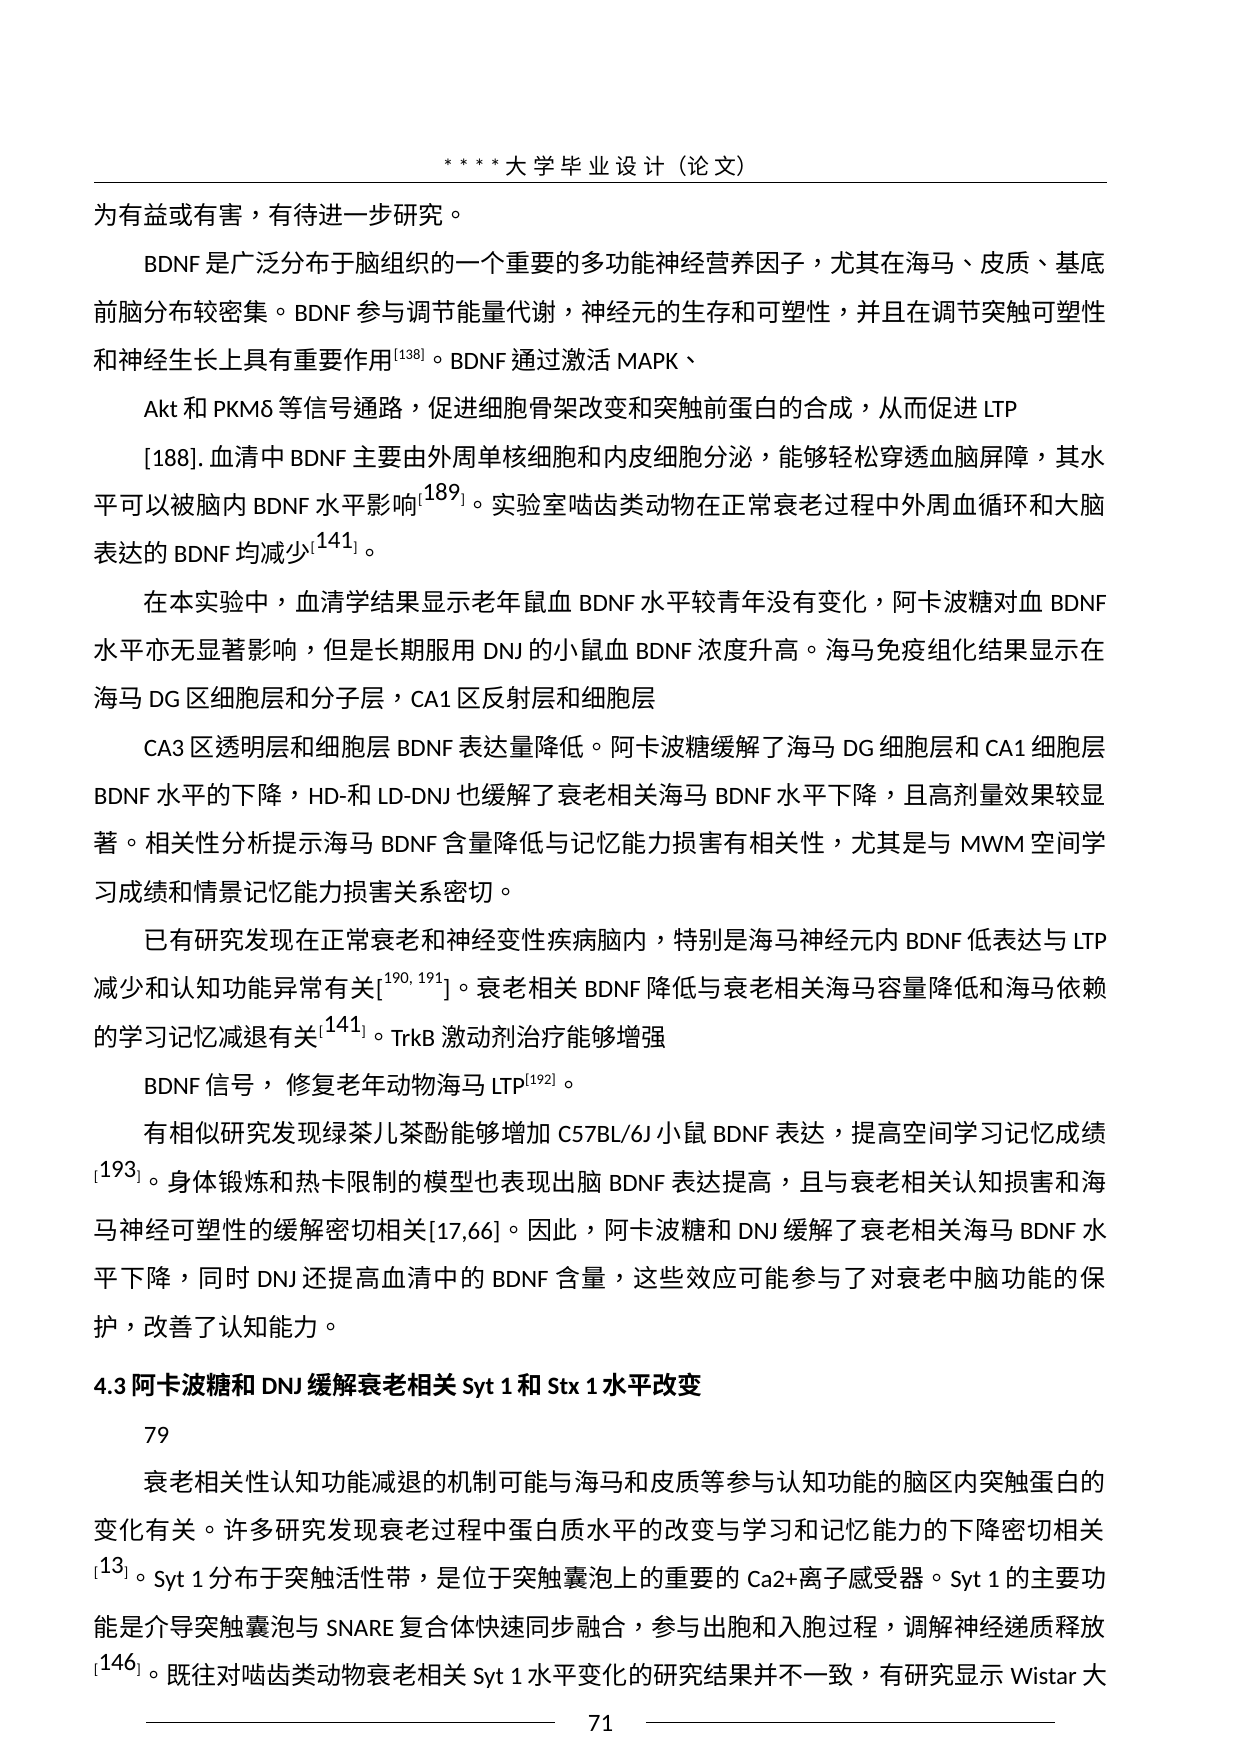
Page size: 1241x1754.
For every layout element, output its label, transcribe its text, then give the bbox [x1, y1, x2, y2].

text 79 [94, 1402, 1107, 1450]
text BDNF是广泛分布于脑组织的一个重要的多功能神经营养因子，尤其在海马、皮质、基底前脑分布较密集。BDNF参与调节能量代谢，神经元的生存和可塑性，并且在调节突触可塑性和神经生长上具有重要作用[138]。BDNF通过激活MAPK、 [94, 232, 1107, 377]
text 在本实验中，血清学结果显示老年鼠血BDNF水平较青年没有变化，阿卡波糖对血BDNF水平亦无显著影响，但是长期服用DNJ的小鼠血BDNF浓度升高。海马免疫组化结果显示在海马DG 区细胞层和分子层，CA1 区反射层和细胞层 [94, 570, 1107, 715]
text CA3区透明层和细胞层BDNF表达量降低。阿卡波糖缓解了海马DG细胞层和CA1细胞层BDNF水平的下降，HD-和LD-DNJ也缓解了衰老相关海马BDNF水平下降，且高剂量效果较显著。相关性分析提示海马BDNF含量降低与记忆能力损害有相关性，尤其是与MWM空间学习成绩和情景记忆能力损害关系密切。 [94, 715, 1107, 908]
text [94, 1450, 1107, 1692]
text [188]. 血清中BDNF主要由外周单核细胞和内皮细胞分泌，能够轻松穿透血脑屏障，其水平可以被脑内BDNF水平影响[189]。实验室啮齿类动物在正常衰老过程中外周血循环和大脑表达的BDNF均减少[141]。 [94, 425, 1107, 570]
subtitle 4.3 阿卡波糖和DNJ缓解衰老相关Syt 1和Stx 1水平改变 [94, 1368, 1107, 1402]
text BDNF信号， 修复老年动物海马LTP[192]。 [94, 1053, 1107, 1102]
text Akt和PKMδ等信号通路，促进细胞骨架改变和突触前蛋白的合成，从而促进LTP [94, 377, 1107, 425]
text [94, 183, 1107, 232]
text 有相似研究发现绿茶儿茶酚能够增加C57BL/6J小鼠BDNF表达，提高空间学习记忆成绩[193]。身体锻炼和热卡限制的模型也表现出脑BDNF表达提高，且与衰老相关认知损害和海马神经可塑性的缓解密切相关[17,66]。因此，阿卡波糖和DNJ缓解了衰老相关海马BDNF水平下降，同时DNJ还提高血清中的BDNF含量，这些效应可能参与了对衰老中脑功能的保护，改善了认知能力。 [94, 1102, 1107, 1343]
text 已有研究发现在正常衰老和神经变性疾病脑内，特别是海马神经元内BDNF低表达与LTP减少和认知功能异常有关[190, 191]。衰老相关BDNF降低与衰老相关海马容量降低和海马依赖的学习记忆减退有关[141]。TrkB 激动剂治疗能够增强 [94, 908, 1107, 1053]
